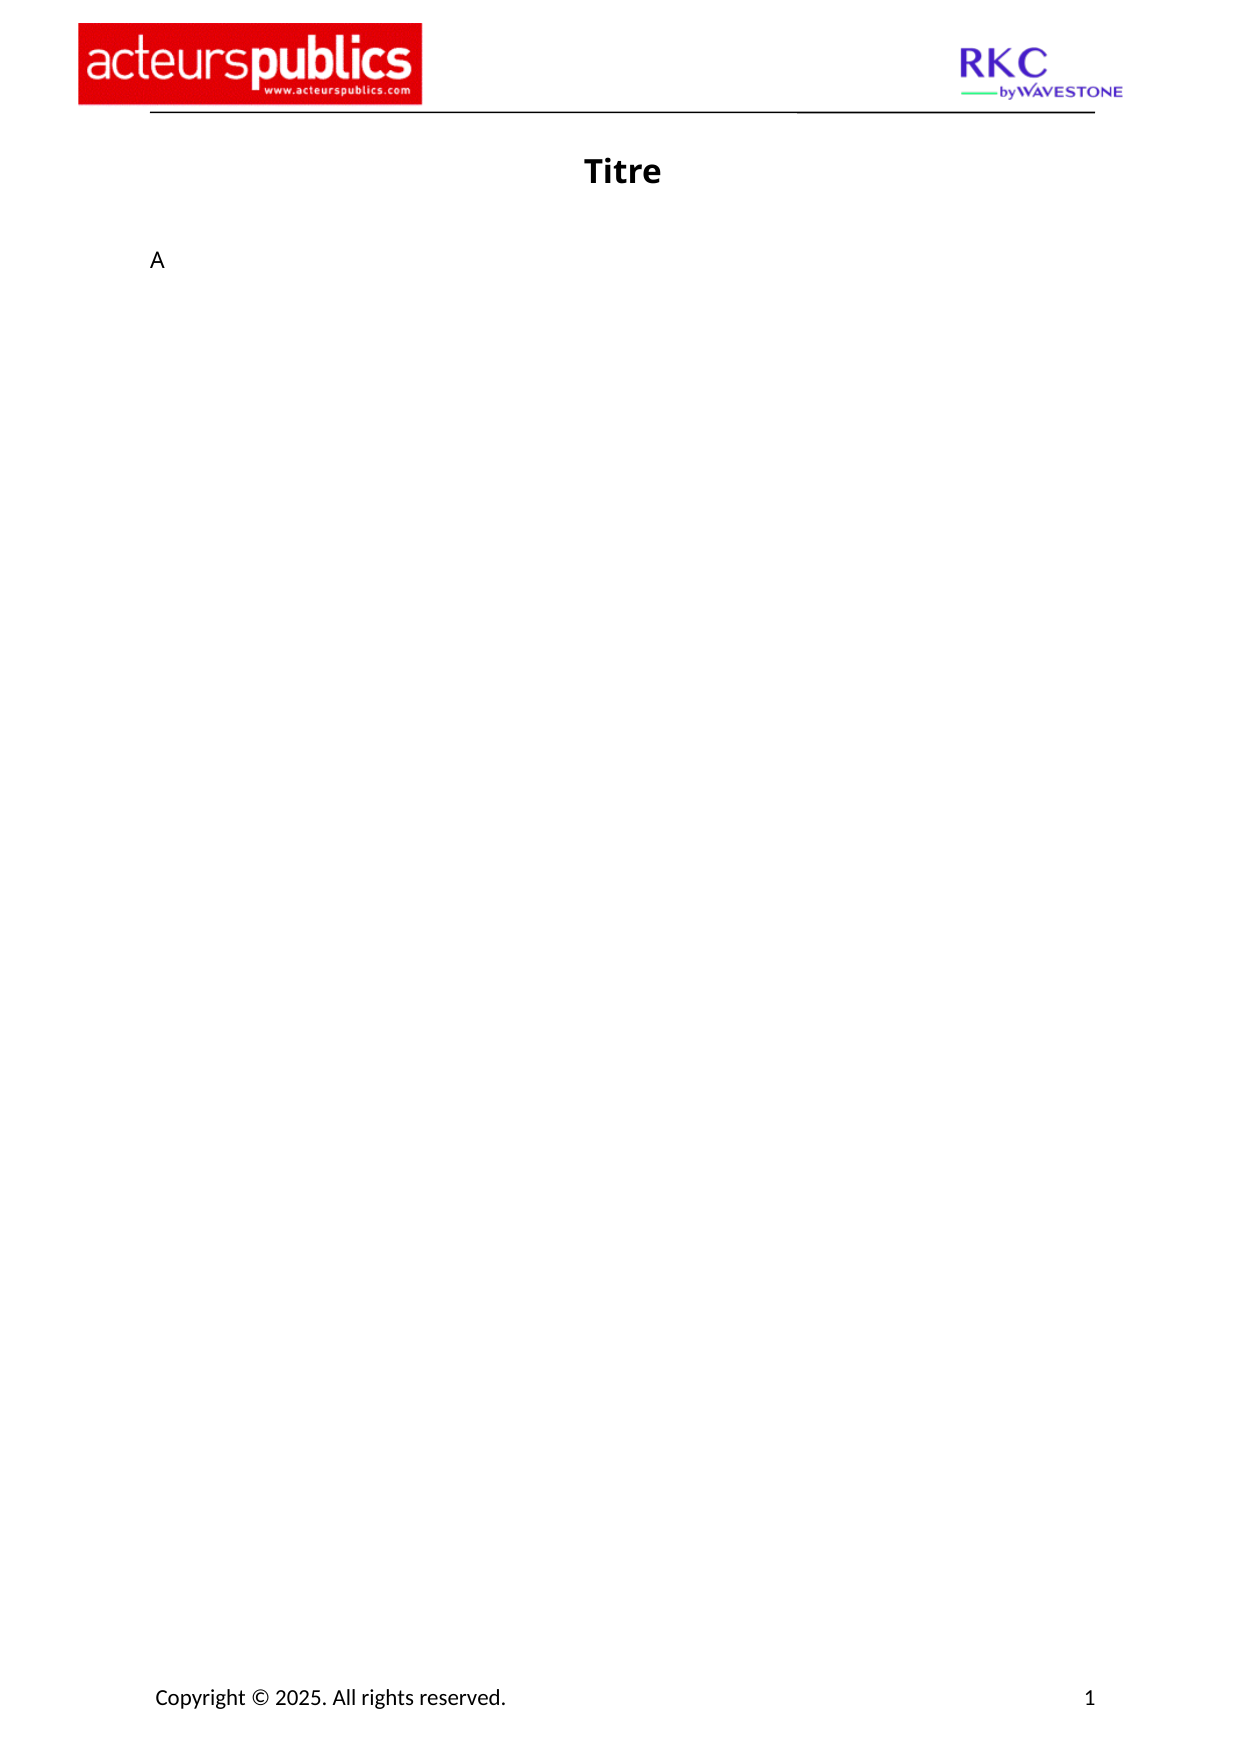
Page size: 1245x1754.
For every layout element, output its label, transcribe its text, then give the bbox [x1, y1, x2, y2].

picture [931, 24, 1133, 117]
text Titre [150, 148, 1095, 193]
picture [78, 23, 423, 108]
text A [150, 244, 1095, 276]
